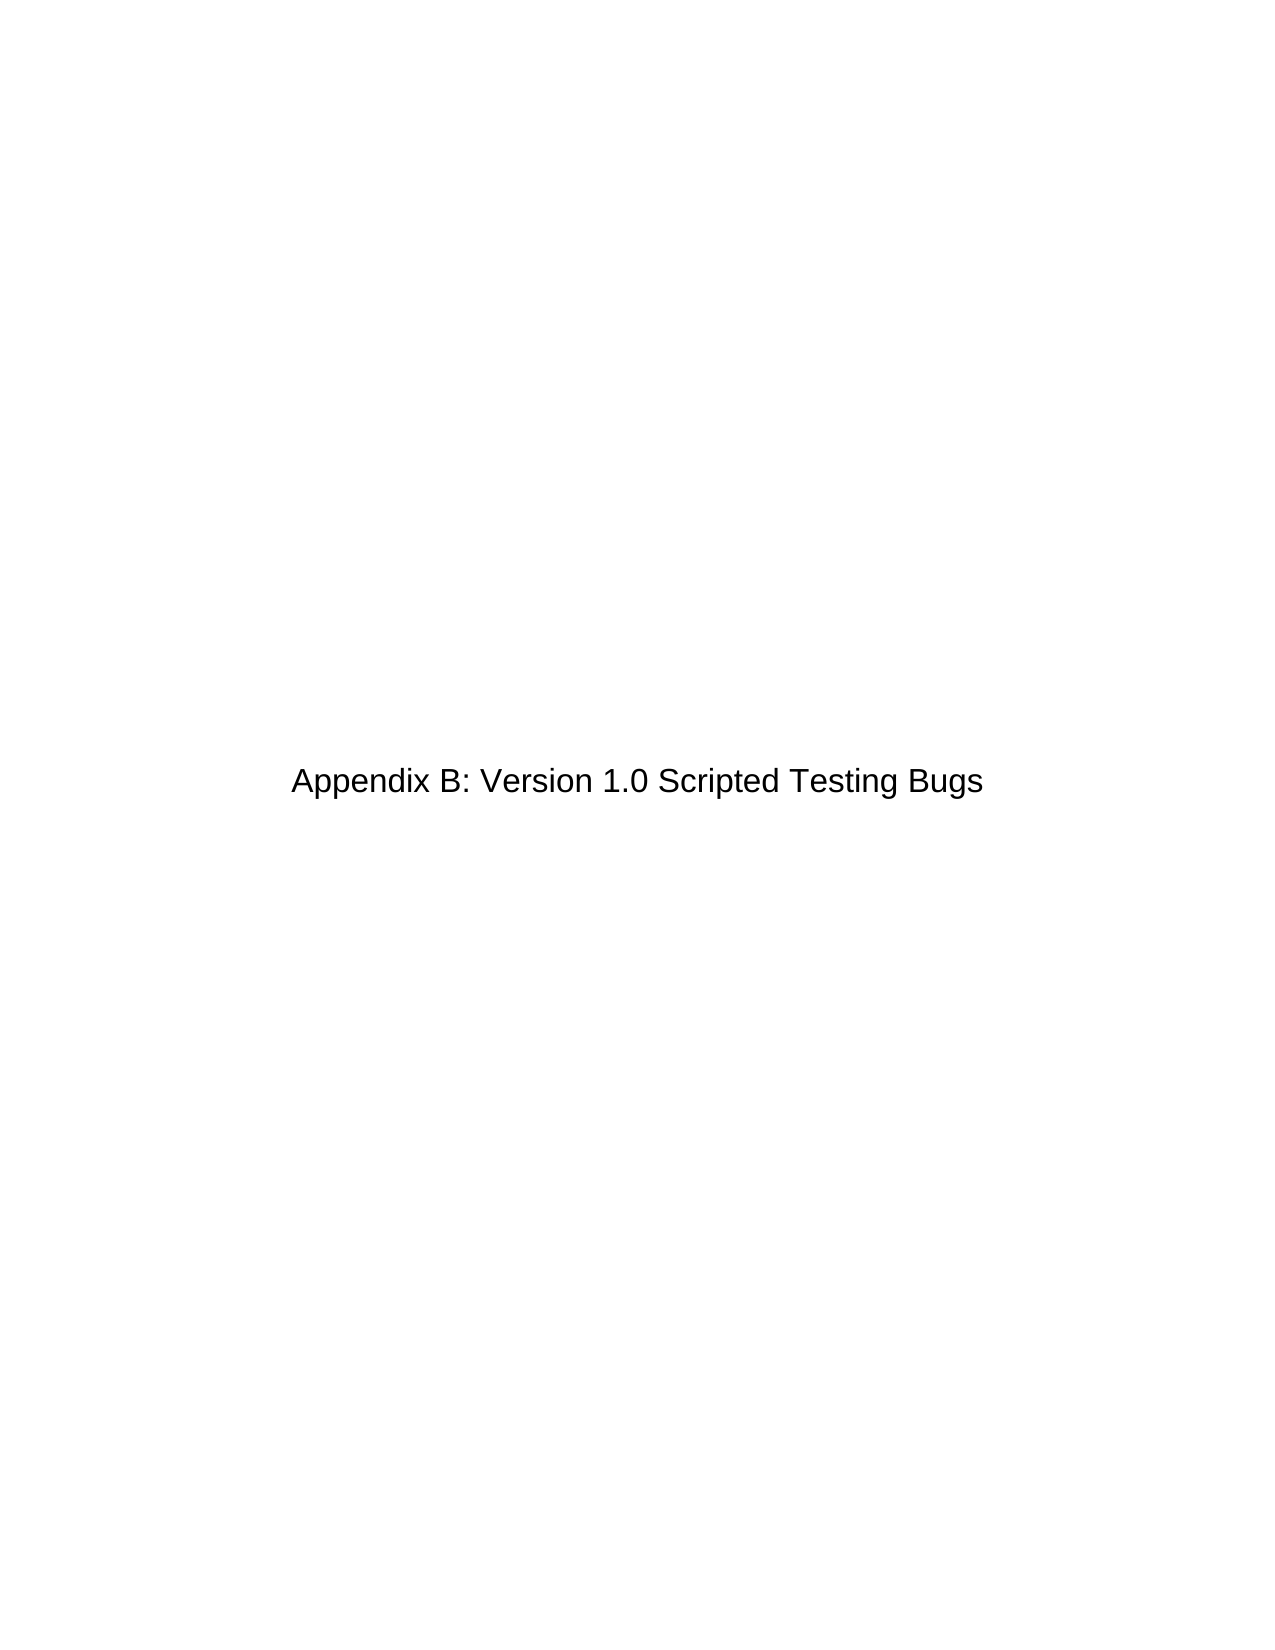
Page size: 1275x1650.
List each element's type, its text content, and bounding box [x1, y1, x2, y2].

subtitle Appendix B: Version 1.0 Scripted Testing Bugs [150, 761, 1125, 800]
